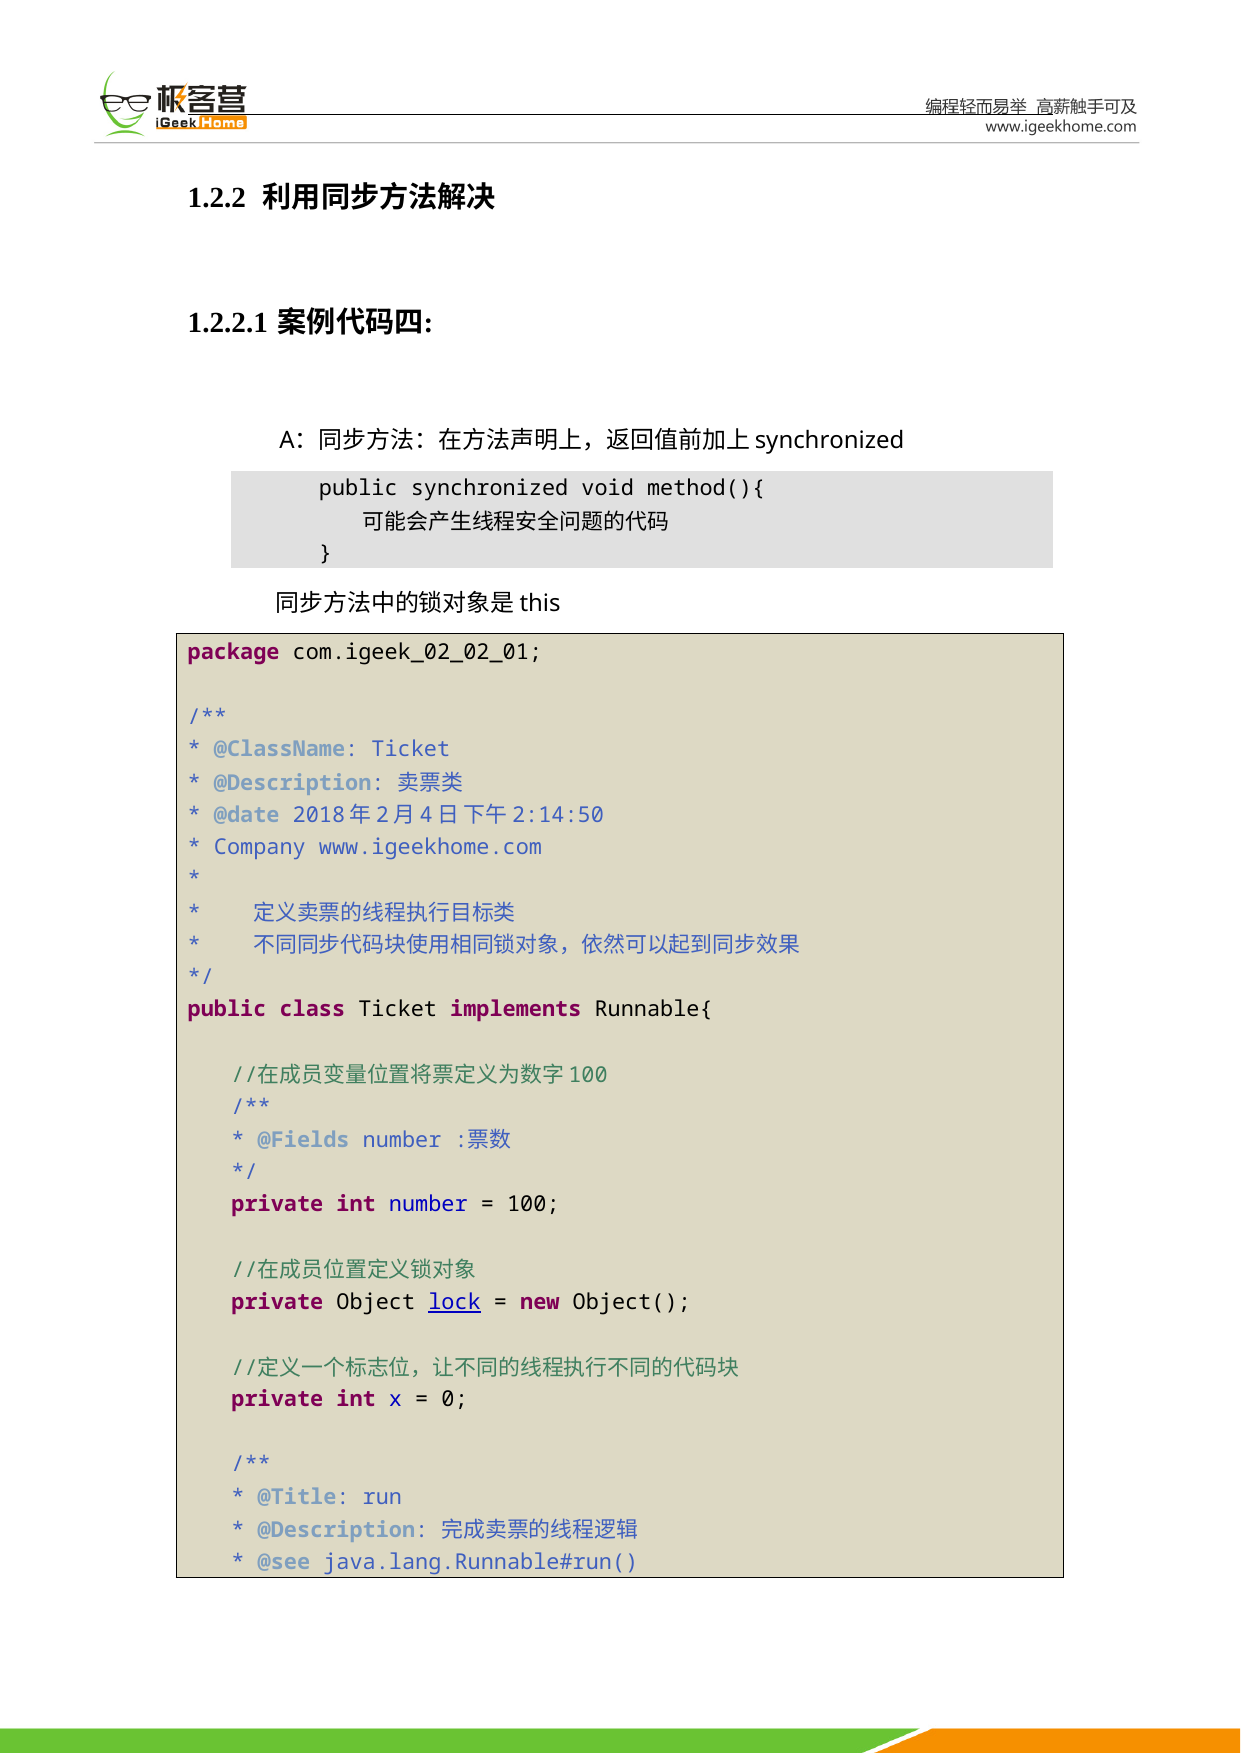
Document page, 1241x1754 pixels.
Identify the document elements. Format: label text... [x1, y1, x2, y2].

text 可能会产生线程安全问题的代码 [231, 503, 1053, 536]
picture [0, 1690, 1241, 1753]
text public synchronized void method(){ [231, 471, 1053, 503]
text A：同步方法：在方法声明上，返回值前加上synchronized [231, 406, 1053, 471]
text 同步方法中的锁对象是this [262, 568, 1053, 633]
subtitle 案例代码四: [187, 287, 1053, 352]
text } [231, 536, 1053, 568]
picture [0, 1, 1241, 151]
subtitle 利用同步方法解决 [187, 162, 1053, 227]
